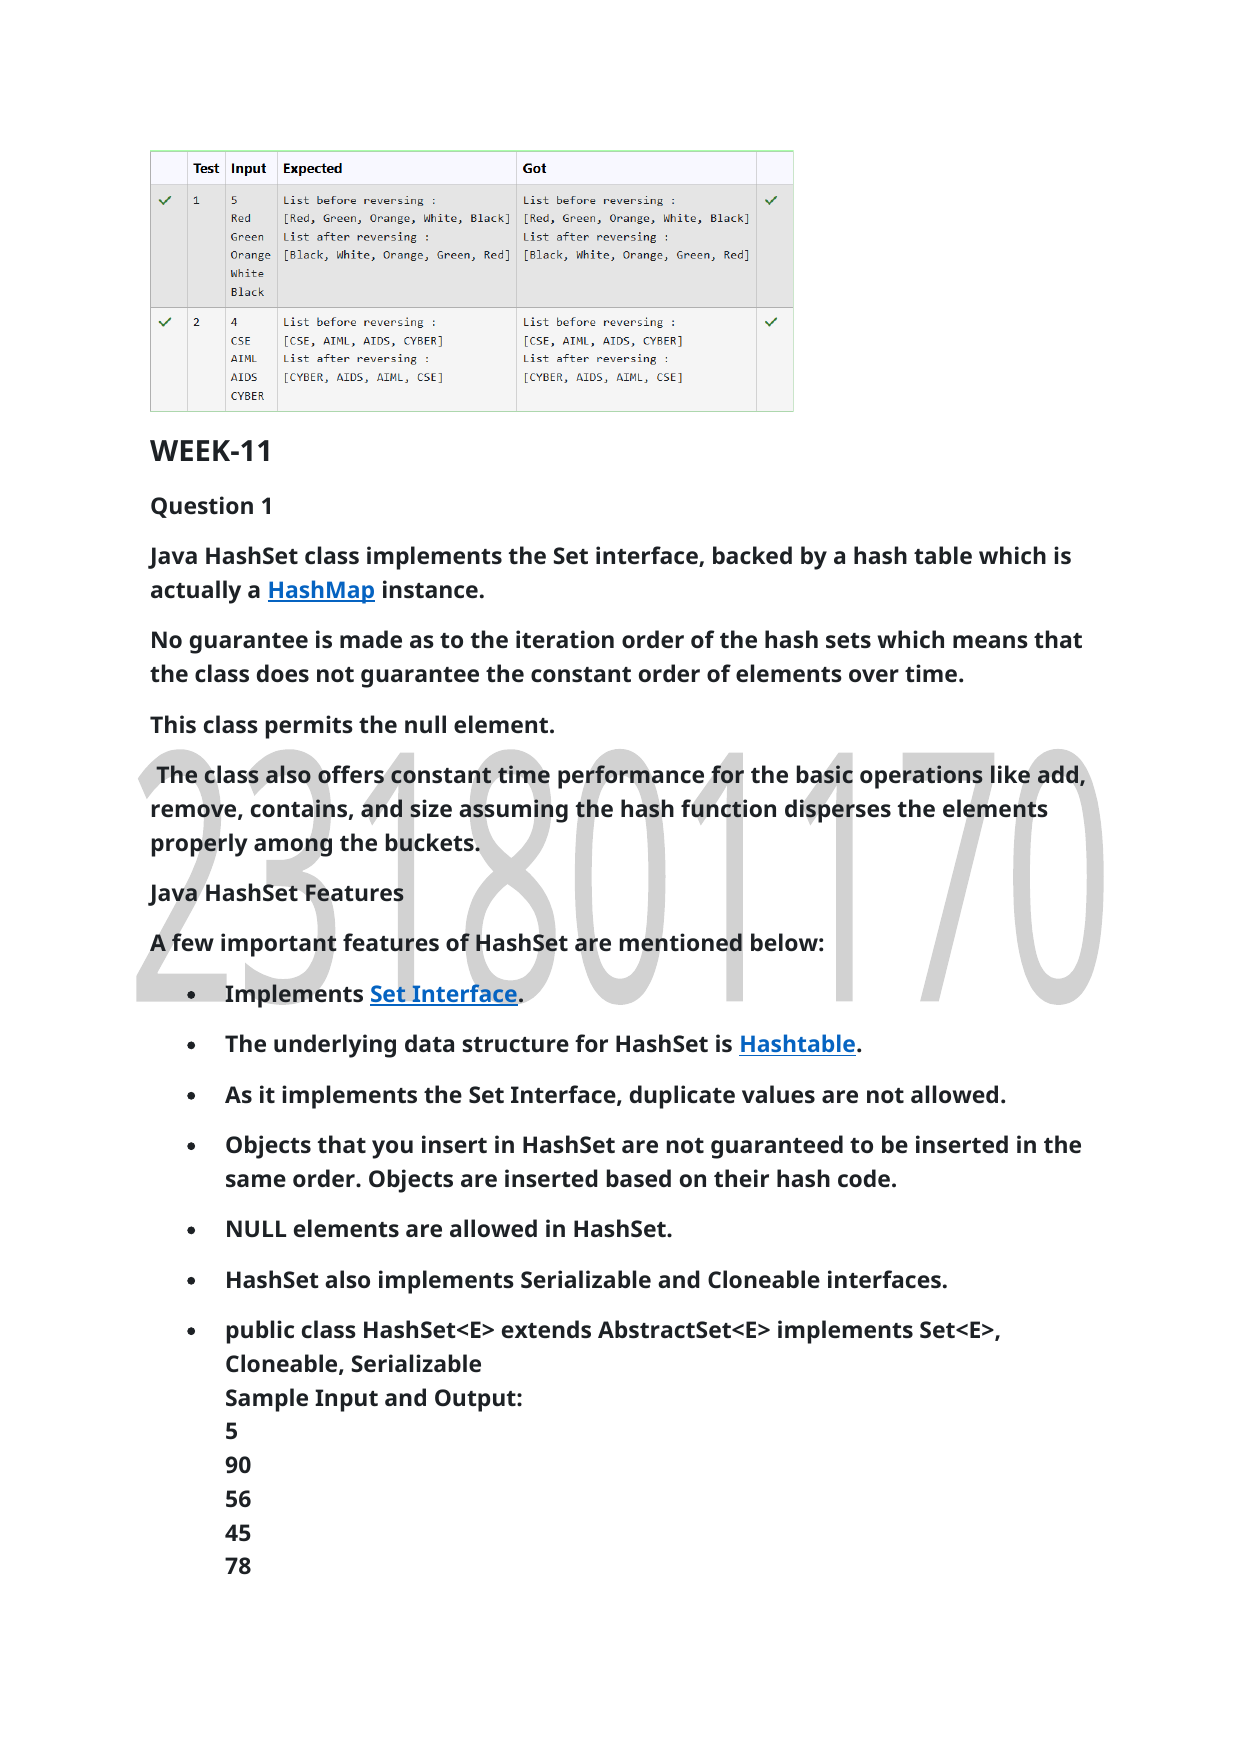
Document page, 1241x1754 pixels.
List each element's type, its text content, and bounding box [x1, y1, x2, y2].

list Implements Set Interface. [187, 978, 1090, 1009]
text Question 1 [150, 490, 1090, 521]
list The underlying data structure for HashSet is Hashtable. [187, 1028, 1090, 1059]
text This class permits the null element. [150, 709, 1090, 740]
list NULL elements are allowed in HashSet. [187, 1213, 1090, 1244]
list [187, 1314, 1090, 1582]
list HashSet also implements Serializable and Cloneable interfaces. [187, 1264, 1090, 1295]
text WEEK-11 [150, 430, 1090, 470]
text A few important features of HashSet are mentioned below: [150, 927, 1090, 959]
text Java HashSet Features [150, 877, 1090, 908]
text No guarantee is made as to the iteration order of the hash sets which means that the class does not guarantee the constant order of elements over time. [150, 624, 1090, 689]
picture [150, 150, 794, 412]
text Java HashSet class implements the Set interface, backed by a hash table which is actually a HashMap instance. [150, 540, 1090, 605]
list As it implements the Set Interface, duplicate values are not allowed. [187, 1079, 1090, 1110]
text The class also offers constant time performance for the basic operations like add, remove, contains, and size assuming the hash function disperses the elements properly among the buckets. [150, 759, 1090, 858]
list Objects that you insert in HashSet are not guaranteed to be inserted in the same order. Objects are inserted based on their hash code. [187, 1129, 1090, 1194]
